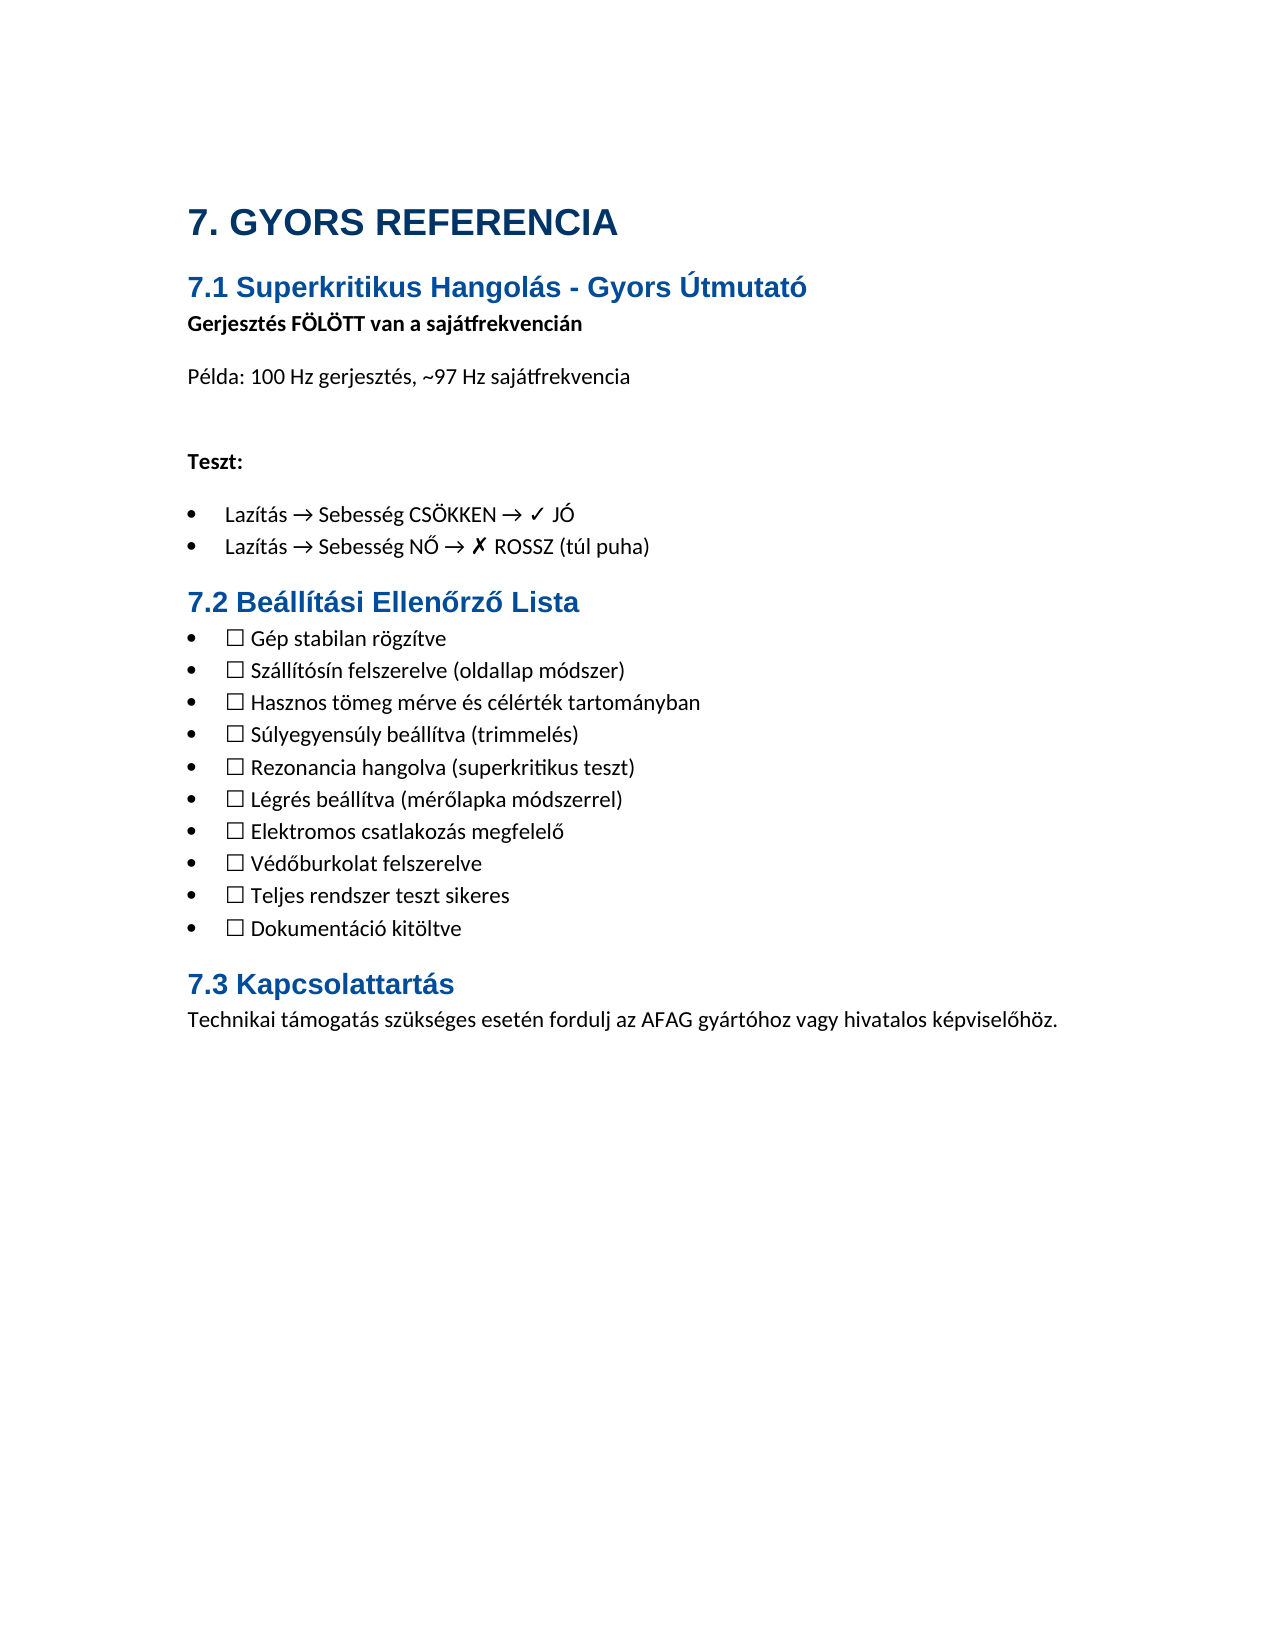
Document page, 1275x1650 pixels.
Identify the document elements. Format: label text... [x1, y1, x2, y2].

subtitle 7.2 Beállítási Ellenőrző Lista [187, 585, 1087, 619]
list ☐ Teljes rendszer teszt sikeres [187, 881, 1087, 909]
list ☐ Rezonancia hangolva (superkritikus teszt) [187, 753, 1087, 781]
text Példa: 100 Hz gerjesztés, ~97 Hz sajátfrekvencia [187, 362, 1087, 390]
list ☐ Védőburkolat felszerelve [187, 849, 1087, 877]
list Lazítás → Sebesség CSÖKKEN → ✓ JÓ [187, 500, 1087, 528]
text Technikai támogatás szükséges esetén fordulj az AFAG gyártóhoz vagy hivatalos képviselőhöz. [187, 1005, 1087, 1033]
list ☐ Elektromos csatlakozás megfelelő [187, 817, 1087, 845]
text Gerjesztés FÖLÖTT van a sajátfrekvencián [187, 309, 1087, 337]
list ☐ Súlyegyensúly beállítva (trimmelés) [187, 721, 1087, 748]
list ☐ Hasznos tömeg mérve és célérték tartományban [187, 688, 1087, 716]
subtitle 7.1 Superkritikus Hangolás - Gyors Útmutató [187, 270, 1087, 304]
subtitle 7. GYORS REFERENCIA [187, 200, 1087, 243]
list ☐ Légrés beállítva (mérőlapka módszerrel) [187, 785, 1087, 813]
list ☐ Szállítósín felszerelve (oldallap módszer) [187, 656, 1087, 684]
text Teszt: [187, 415, 1087, 475]
subtitle 7.3 Kapcsolattartás [187, 967, 1087, 1000]
list ☐ Gép stabilan rögzítve [187, 624, 1087, 652]
list Lazítás → Sebesség NŐ → ✗ ROSSZ (túl puha) [187, 532, 1087, 560]
list ☐ Dokumentáció kitöltve [187, 914, 1087, 942]
